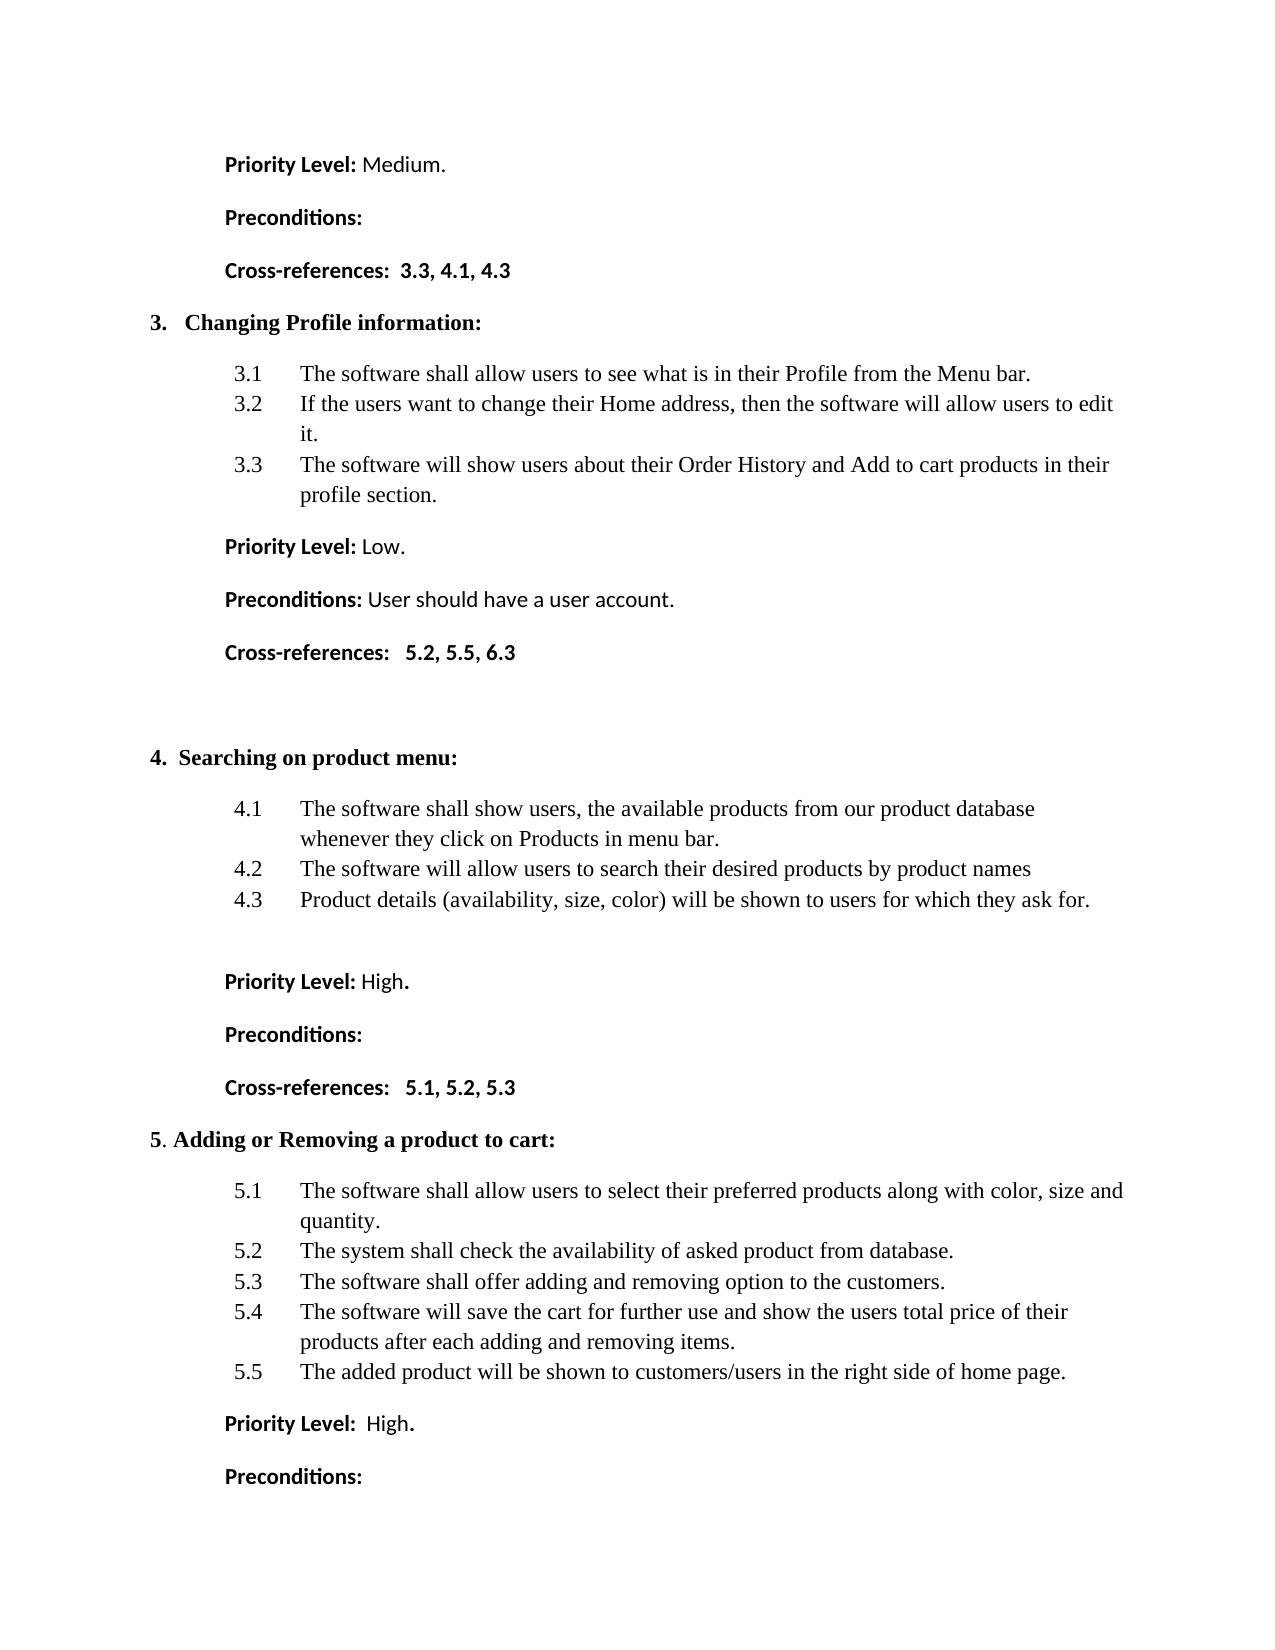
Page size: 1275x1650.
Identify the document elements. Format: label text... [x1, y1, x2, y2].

text Preconditions: User should have a user account. [225, 585, 1125, 613]
list The software shall allow users to select their preferred products along with color, size and quantity. [262, 1177, 1125, 1234]
text Cross-references: 5.2, 5.5, 6.3 [225, 638, 1125, 666]
list The added product will be shown to customers/users in the right side of home page. [262, 1358, 1125, 1385]
list The system shall check the availability of asked product from database. [262, 1237, 1125, 1264]
list Product details (availability, size, color) will be shown to users for which they ask for. [262, 886, 1125, 912]
list The software shall allow users to see what is in their Profile from the Menu bar. [262, 360, 1125, 386]
text Cross-references: 5.1, 5.2, 5.3 [225, 1073, 1125, 1101]
list The software shall offer adding and removing option to the customers. [262, 1268, 1125, 1294]
list The software will save the cart for further use and show the users total price of their products after each adding and removing items. [262, 1298, 1125, 1354]
text Priority Level: Low. [225, 532, 1125, 560]
text 4. Searching on product menu: [150, 744, 1125, 770]
text Preconditions: [225, 1020, 1125, 1048]
text Priority Level: High. [150, 1409, 1125, 1437]
text Preconditions: [225, 1462, 1125, 1490]
text Cross-references: 3.3, 4.1, 4.3 [225, 256, 1125, 284]
text Priority Level: Medium. [225, 150, 1125, 178]
text 5. Adding or Removing a product to cart: [150, 1126, 1125, 1152]
list If the users want to change their Home address, then the software will allow users to edit it. [262, 390, 1125, 447]
text Priority Level: High. [150, 967, 1125, 995]
text 3. Changing Profile information: [150, 309, 1125, 335]
list The software shall show users, the available products from our product database whenever they click on Products in menu bar. [262, 795, 1125, 852]
list The software will allow users to search their desired products by product names [262, 856, 1125, 882]
text Preconditions: [225, 203, 1125, 231]
list The software will show users about their Order History and Add to cart products in their profile section. [262, 451, 1125, 507]
